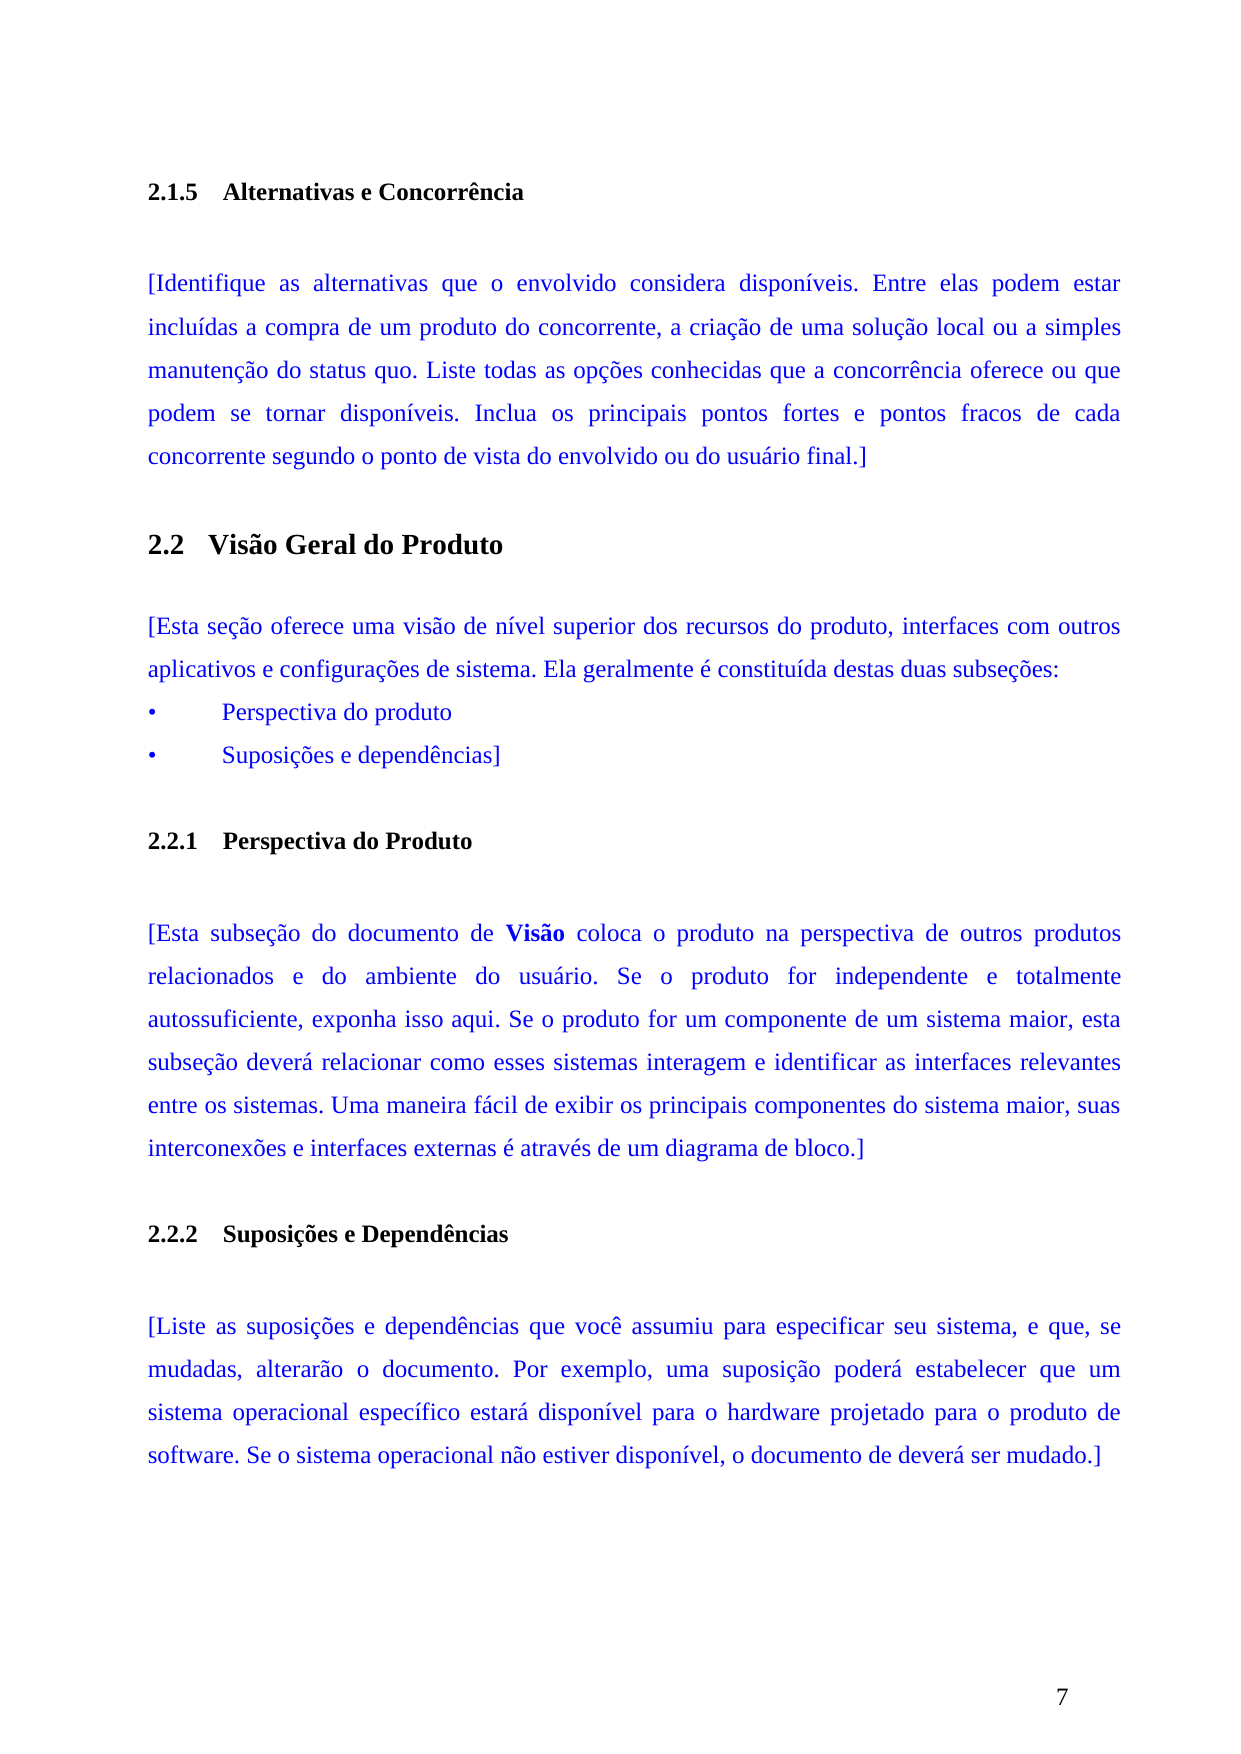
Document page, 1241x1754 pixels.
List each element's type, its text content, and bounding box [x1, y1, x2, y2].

text [Liste as suposições e dependências que você assumiu para especificar seu sistema, e que, se mudadas, alterarão o documento. Por exemplo, uma suposição poderá estabelecer que um sistema operacional específico estará disponível para o hardware projetado para o produto de software. Se o sistema operacional não estiver disponível, o documento de deverá ser mudado.] [148, 1311, 1122, 1469]
text • Perspectiva do produto [148, 697, 1122, 726]
subtitle Perspectiva do Produto [148, 826, 1122, 855]
subtitle Suposições e Dependências [148, 1219, 1122, 1248]
text • Suposições e dependências] [148, 740, 1122, 769]
text [Identifique as alternativas que o envolvido considera disponíveis. Entre elas podem estar incluídas a compra de um produto do concorrente, a criação de uma solução local ou a simples manutenção do status quo. Liste todas as opções conhecidas que a concorrência oferece ou que podem se tornar disponíveis. Inclua os principais pontos fortes e pontos fracos de cada concorrente segundo o ponto de vista do envolvido ou do usuário final.] [148, 268, 1122, 470]
subtitle Visão Geral do Produto [148, 527, 1122, 561]
text [Esta subseção do documento de Visão coloca o produto na perspectiva de outros produtos relacionados e do ambiente do usuário. Se o produto for independente e totalmente autossuficiente, exponha isso aqui. Se o produto for um componente de um sistema maior, esta subseção deverá relacionar como esses sistemas interagem e identificar as interfaces relevantes entre os sistemas. Uma maneira fácil de exibir os principais componentes do sistema maior, suas interconexões e interfaces externas é através de um diagrama de bloco.] [148, 918, 1122, 1162]
subtitle Alternativas e Concorrência [148, 177, 1122, 206]
text [Esta seção oferece uma visão de nível superior dos recursos do produto, interfaces com outros aplicativos e configurações de sistema. Ela geralmente é constituída destas duas subseções: [148, 611, 1122, 683]
